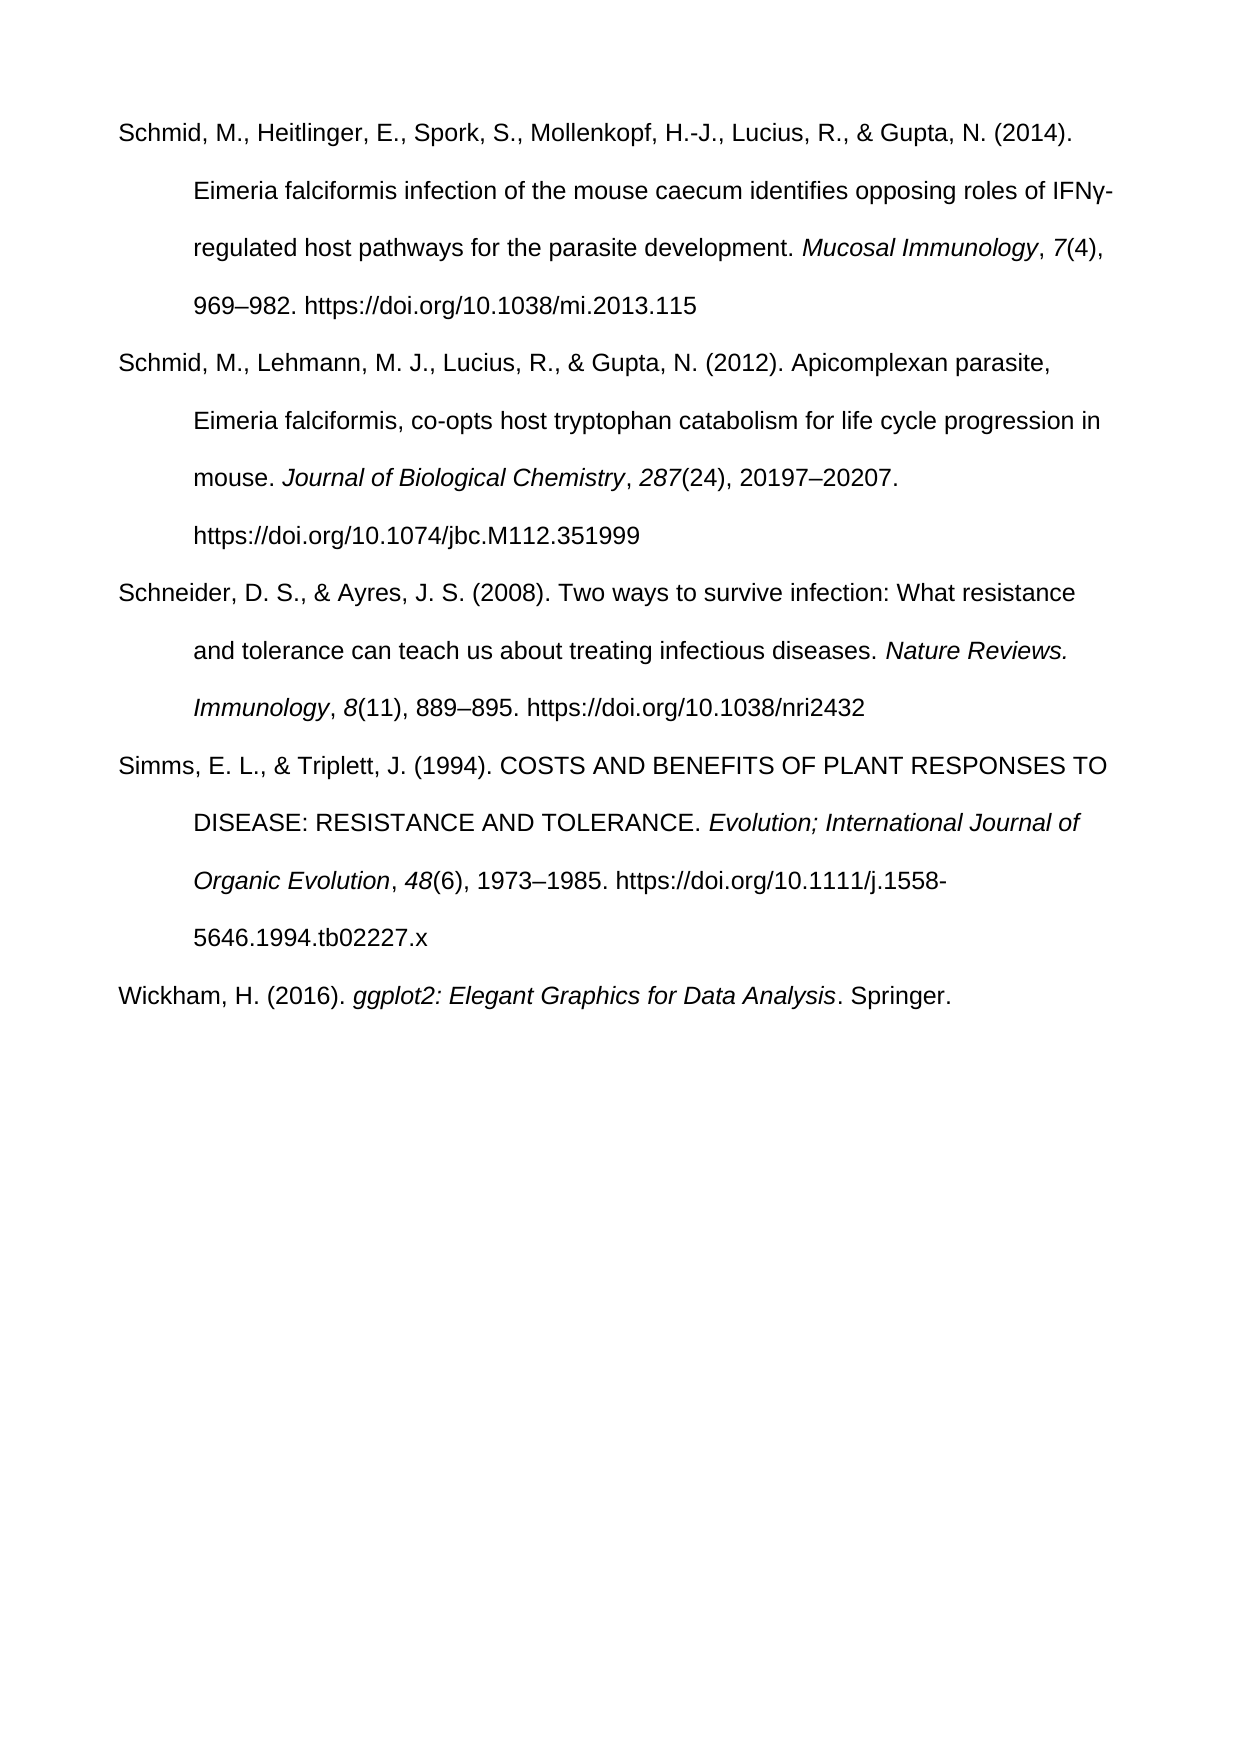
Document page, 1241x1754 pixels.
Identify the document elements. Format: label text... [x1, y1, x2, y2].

text Wickham, H. (2016). ggplot2: Elegant Graphics for Data Analysis. Springer. [118, 981, 1122, 1009]
text Schmid, M., Lehmann, M. J., Lucius, R., & Gupta, N. (2012). Apicomplexan parasite, Eimeria falciformis, co-opts host tryptophan catabolism for life cycle progression in mouse. Journal of Biological Chemistry, 287(24), 20197–20207. https://doi.org/10.1074/jbc.M112.351999 [118, 348, 1122, 549]
text Schneider, D. S., & Ayres, J. S. (2008). Two ways to survive infection: What resistance and tolerance can teach us about treating infectious diseases. Nature Reviews. Immunology, 8(11), 889–895. https://doi.org/10.1038/nri2432 [118, 578, 1122, 722]
text Schmid, M., Heitlinger, E., Spork, S., Mollenkopf, H.-J., Lucius, R., & Gupta, N. (2014). Eimeria falciformis infection of the mouse caecum identifies opposing roles of IFNγ-regulated host pathways for the parasite development. Mucosal Immunology, 7(4), 969–982. https://doi.org/10.1038/mi.2013.115 [118, 118, 1122, 319]
text Simms, E. L., & Triplett, J. (1994). COSTS AND BENEFITS OF PLANT RESPONSES TO DISEASE: RESISTANCE AND TOLERANCE. Evolution; International Journal of Organic Evolution, 48(6), 1973–1985. https://doi.org/10.1111/j.1558-5646.1994.tb02227.x [118, 751, 1122, 952]
